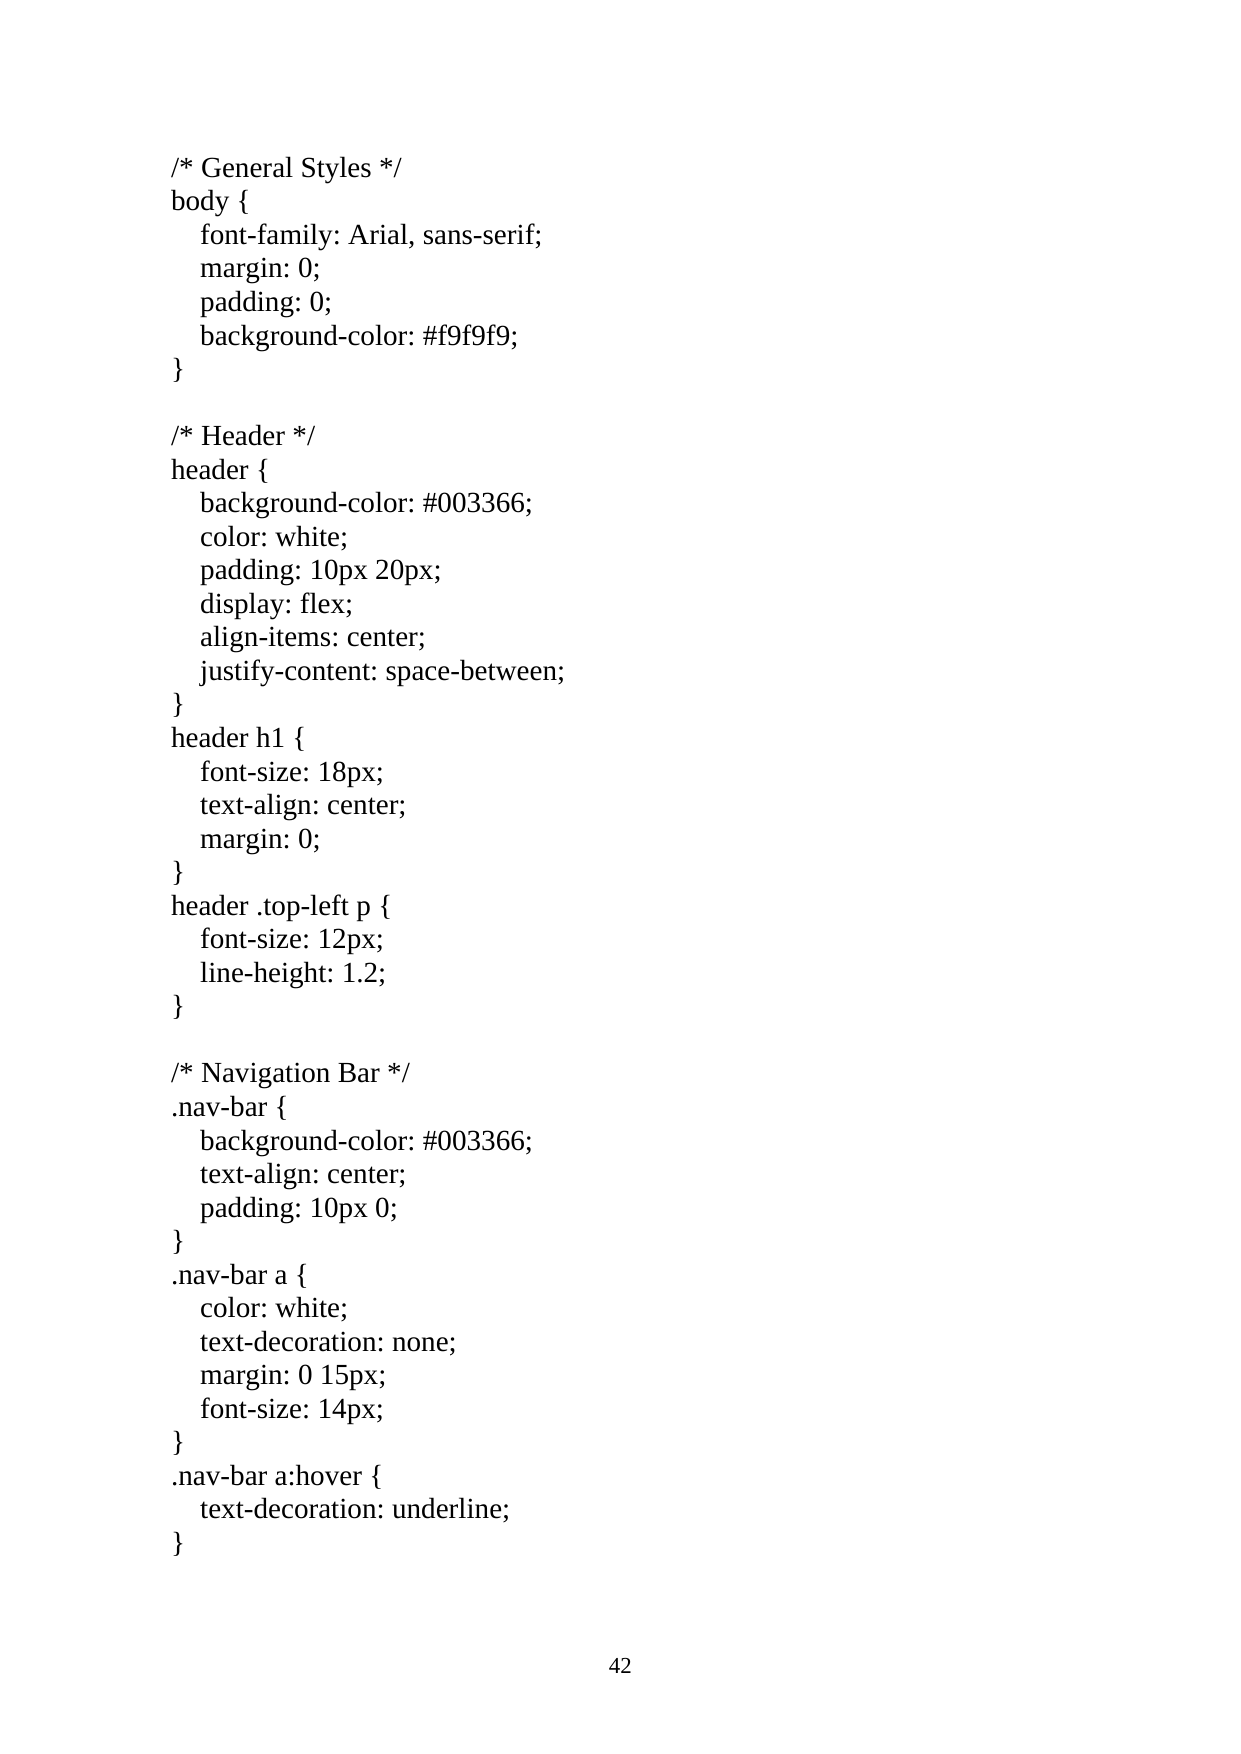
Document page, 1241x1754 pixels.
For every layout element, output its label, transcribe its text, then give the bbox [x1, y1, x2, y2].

text align-items: center; [112, 619, 1128, 653]
text } [112, 1525, 1128, 1559]
text } [112, 687, 1128, 720]
text padding: 10px 0; [112, 1190, 1128, 1223]
text padding: 10px 20px; [112, 552, 1128, 586]
text margin: 0 15px; [112, 1357, 1128, 1391]
text background-color: #003366; [112, 485, 1128, 519]
text .nav-bar { [112, 1089, 1128, 1123]
text } [112, 1424, 1128, 1458]
text /* Header */ [112, 418, 1128, 452]
text color: white; [112, 1290, 1128, 1324]
text /* General Styles */ [112, 150, 1128, 183]
text font-size: 18px; [112, 754, 1128, 787]
text line-height: 1.2; [112, 955, 1128, 988]
text font-size: 14px; [112, 1391, 1128, 1424]
text margin: 0; [112, 251, 1128, 284]
text margin: 0; [112, 821, 1128, 854]
text .nav-bar a { [112, 1257, 1128, 1290]
text body { [112, 183, 1128, 217]
text text-align: center; [112, 787, 1128, 821]
text text-align: center; [112, 1156, 1128, 1190]
text background-color: #003366; [112, 1123, 1128, 1156]
text text-decoration: none; [112, 1324, 1128, 1357]
text text-decoration: underline; [112, 1492, 1128, 1525]
text header .top-left p { [112, 888, 1128, 921]
text header { [112, 452, 1128, 485]
text } [112, 988, 1128, 1022]
text display: flex; [112, 586, 1128, 619]
text .nav-bar a:hover { [112, 1458, 1128, 1492]
text /* Navigation Bar */ [112, 1056, 1128, 1089]
text justify-content: space-between; [112, 653, 1128, 687]
text } [112, 1223, 1128, 1257]
text color: white; [112, 519, 1128, 552]
text background-color: #f9f9f9; [112, 318, 1128, 351]
text padding: 0; [112, 284, 1128, 318]
text } [112, 351, 1128, 385]
text font-family: Arial, sans-serif; [112, 217, 1128, 251]
text header h1 { [112, 720, 1128, 754]
text } [112, 854, 1128, 888]
text font-size: 12px; [112, 921, 1128, 955]
